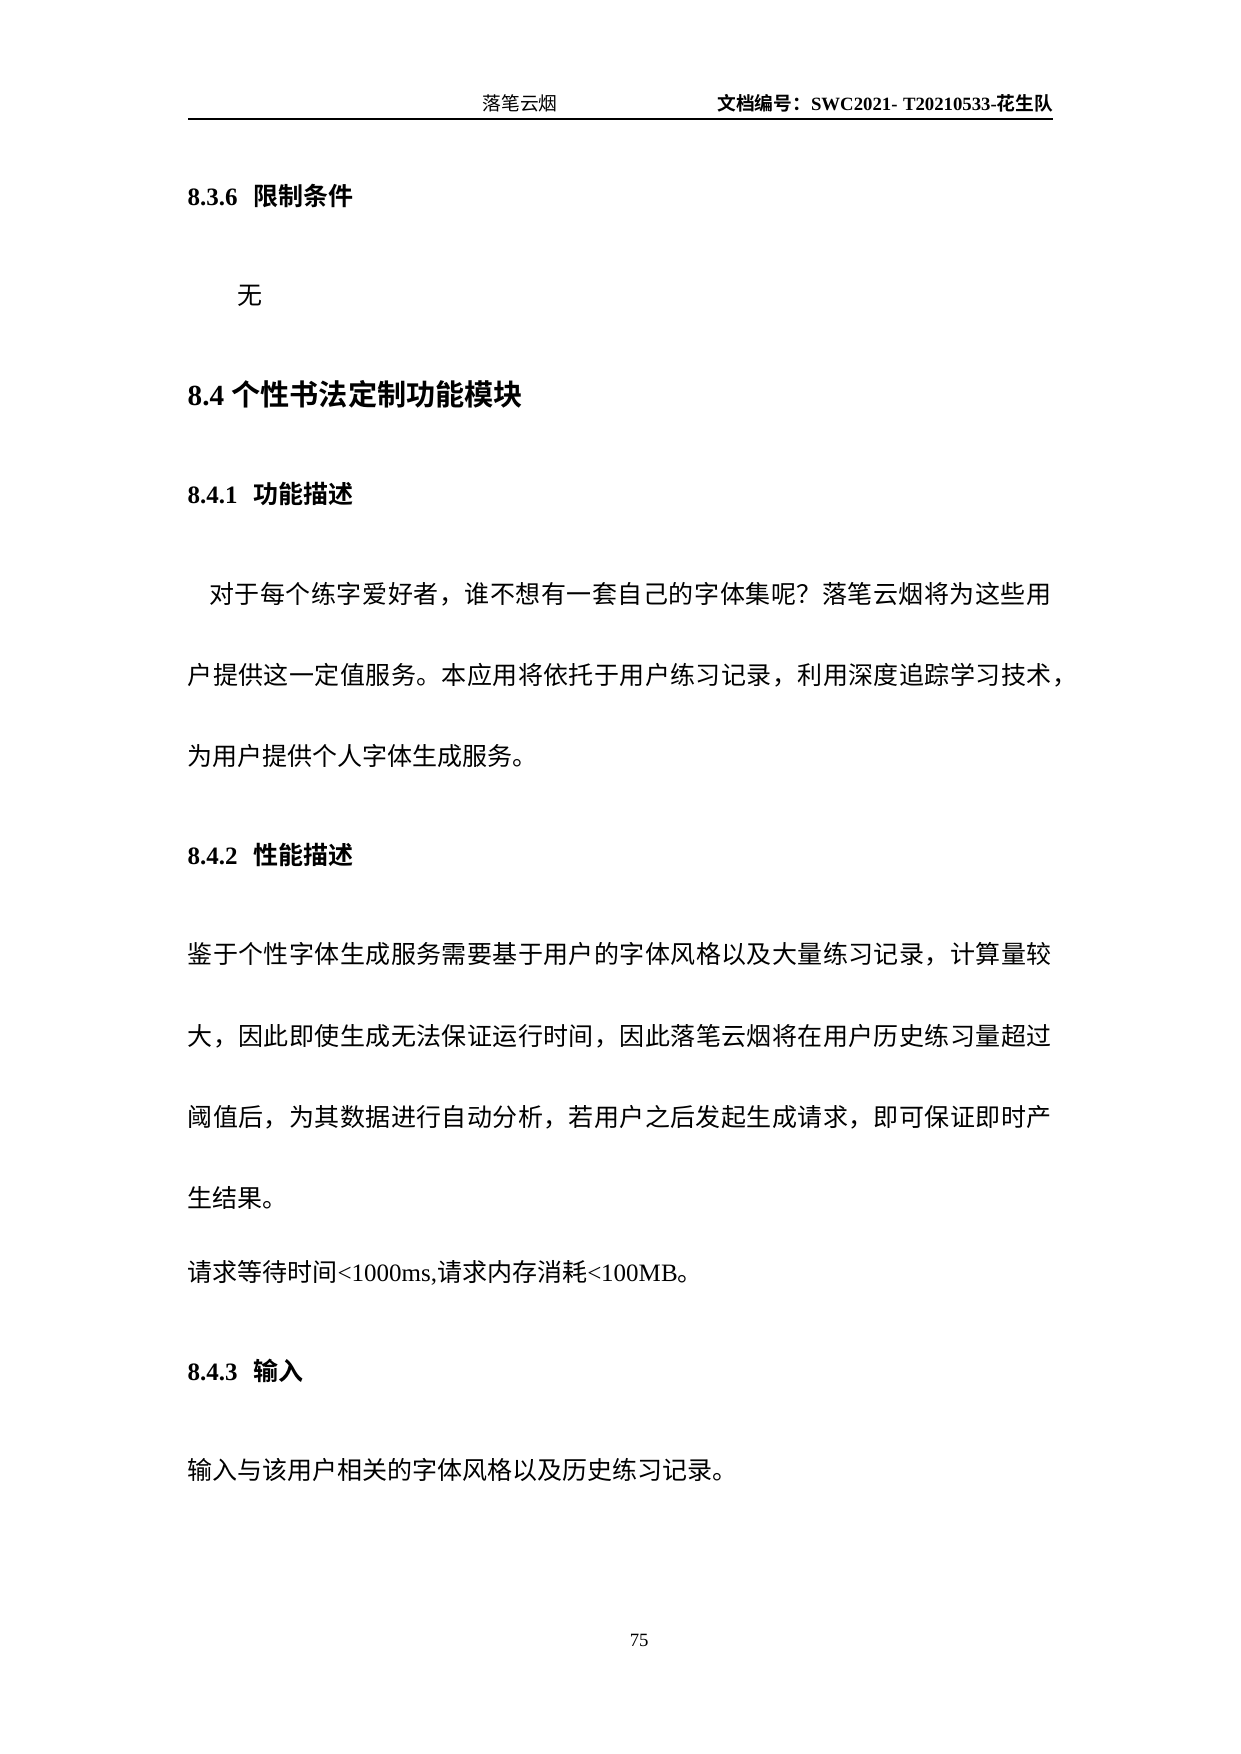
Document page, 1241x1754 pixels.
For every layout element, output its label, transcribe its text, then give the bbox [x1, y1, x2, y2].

text 请求等待时间<1000ms,请求内存消耗<100MB。 [187, 1238, 1053, 1303]
text 鉴于个性字体生成服务需要基于用户的字体风格以及大量练习记录，计算量较大，因此即使生成无法保证运行时间，因此落笔云烟将在用户历史练习量超过阈值后，为其数据进行自动分析，若用户之后发起生成请求，即可保证即时产生结果。 [187, 920, 1053, 1229]
text 输入与该用户相关的字体风格以及历史练习记录。 [187, 1436, 1053, 1501]
subtitle 性能描述 [187, 821, 1053, 886]
subtitle 功能描述 [187, 461, 1053, 526]
subtitle 限制条件 [187, 162, 1053, 227]
subtitle 输入 [187, 1337, 1053, 1402]
text 无 [187, 261, 1053, 326]
subtitle 个性书法定制功能模块 [187, 360, 1053, 425]
text 对于每个练字爱好者，谁不想有一套自己的字体集呢？落笔云烟将为这些用户提供这一定值服务。本应用将依托于用户练习记录，利用深度追踪学习技术，为用户提供个人字体生成服务。 [187, 560, 1053, 787]
